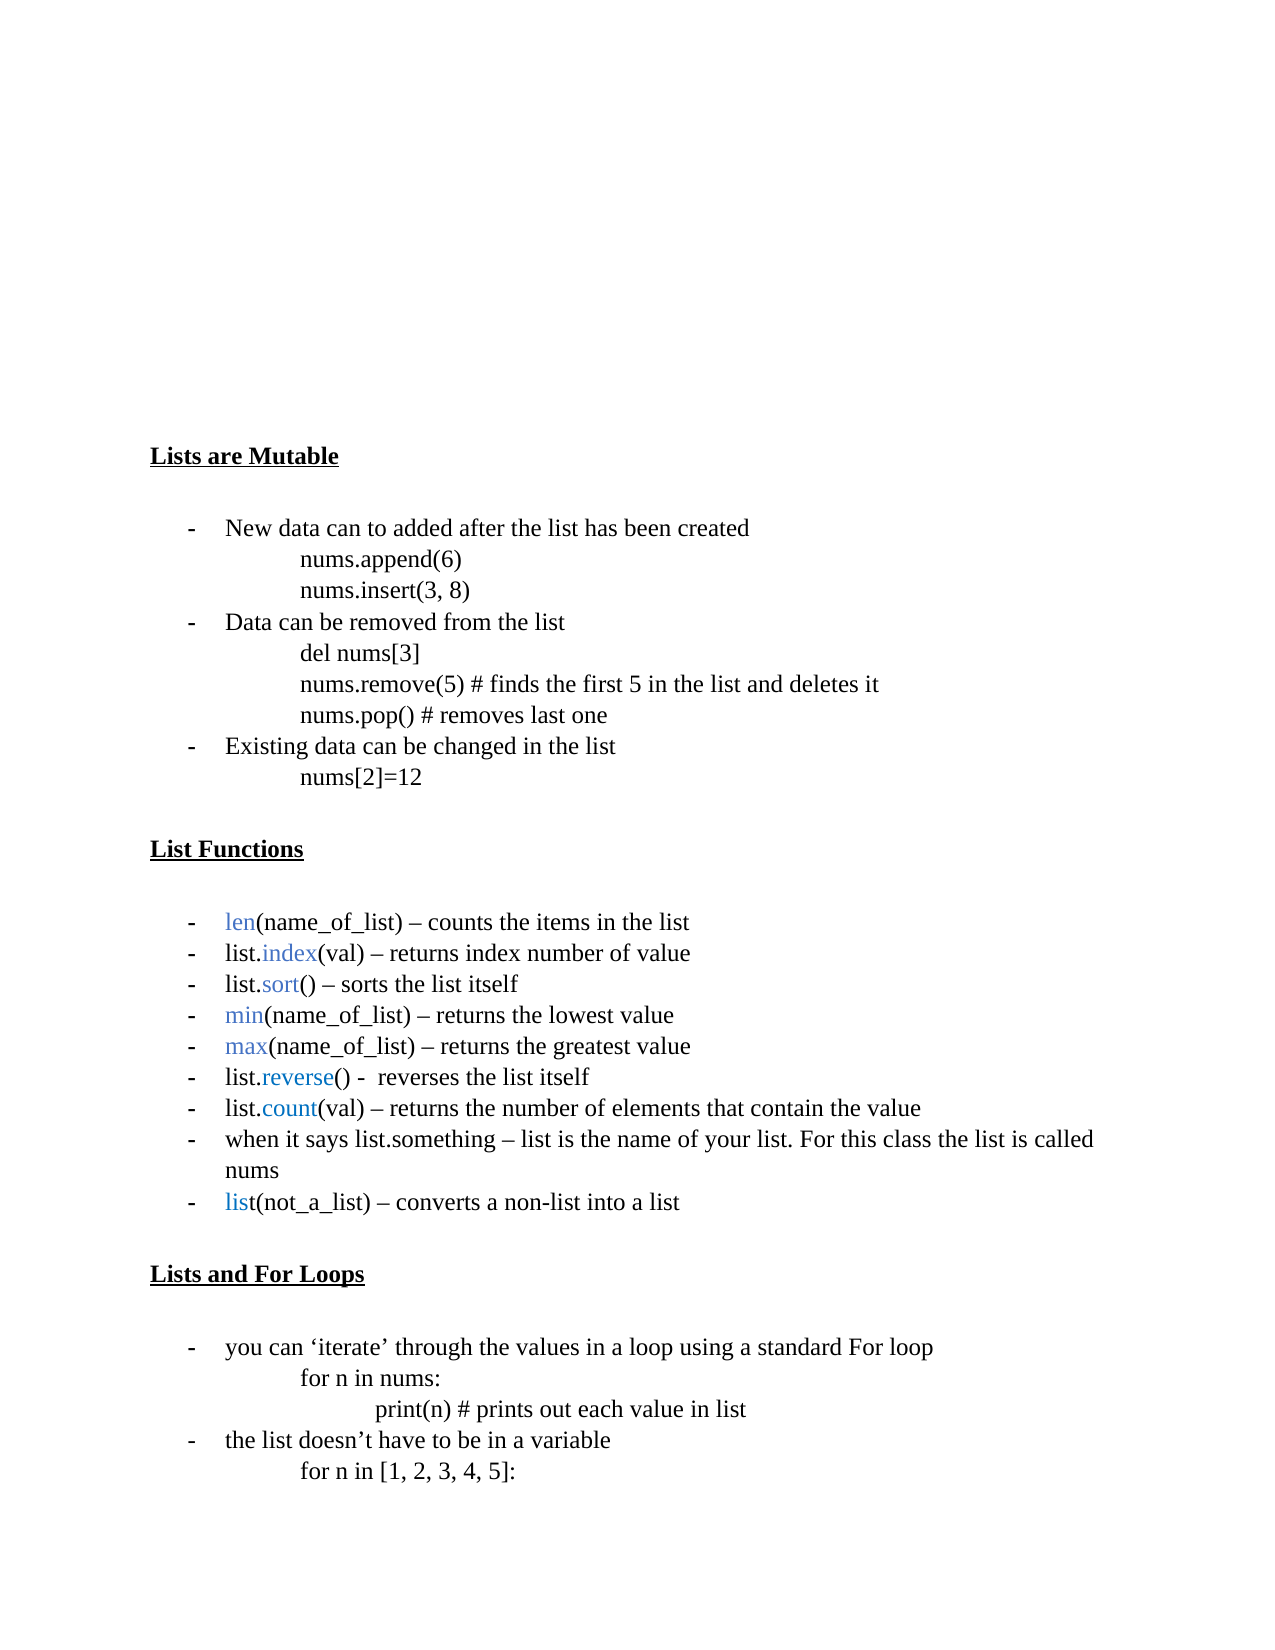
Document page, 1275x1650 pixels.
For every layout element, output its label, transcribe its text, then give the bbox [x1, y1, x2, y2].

list nums.pop() # removes last one [300, 700, 1125, 728]
list len(name_of_list) – counts the items in the list [187, 907, 1125, 936]
list nums.remove(5) # finds the first 5 in the list and deletes it [300, 669, 1125, 697]
list list.reverse() - reverses the list itself [187, 1062, 1125, 1091]
list nums.append(6) [300, 544, 1125, 573]
list Existing data can be changed in the list [187, 731, 1125, 759]
list Data can be removed from the list [187, 607, 1125, 635]
text List Functions [150, 834, 1125, 863]
list del nums[3] [300, 638, 1125, 666]
list the list doesn’t have to be in a variable [187, 1425, 1125, 1454]
list print(n) # prints out each value in list [300, 1394, 1125, 1423]
list list.index(val) – returns index number of value [187, 938, 1125, 967]
text Lists are Mutable [150, 441, 1125, 469]
list nums[2]=12 [300, 762, 1125, 791]
list when it says list.something – list is the name of your list. For this class the list is called nums [187, 1124, 1125, 1184]
list for n in nums: [300, 1363, 1125, 1392]
list list.count(val) – returns the number of elements that contain the value [187, 1093, 1125, 1122]
list min(name_of_list) – returns the lowest value [187, 1000, 1125, 1029]
list you can ‘iterate’ through the values in a loop using a standard For loop [187, 1332, 1125, 1361]
text Lists and For Loops [150, 1259, 1125, 1288]
list list(not_a_list) – converts a non-list into a list [187, 1187, 1125, 1215]
list New data can to added after the list has been created [187, 513, 1125, 542]
list list.sort() – sorts the list itself [187, 969, 1125, 998]
list for n in [1, 2, 3, 4, 5]: [300, 1456, 1125, 1485]
list max(name_of_list) – returns the greatest value [187, 1031, 1125, 1060]
list nums.insert(3, 8) [300, 576, 1125, 604]
